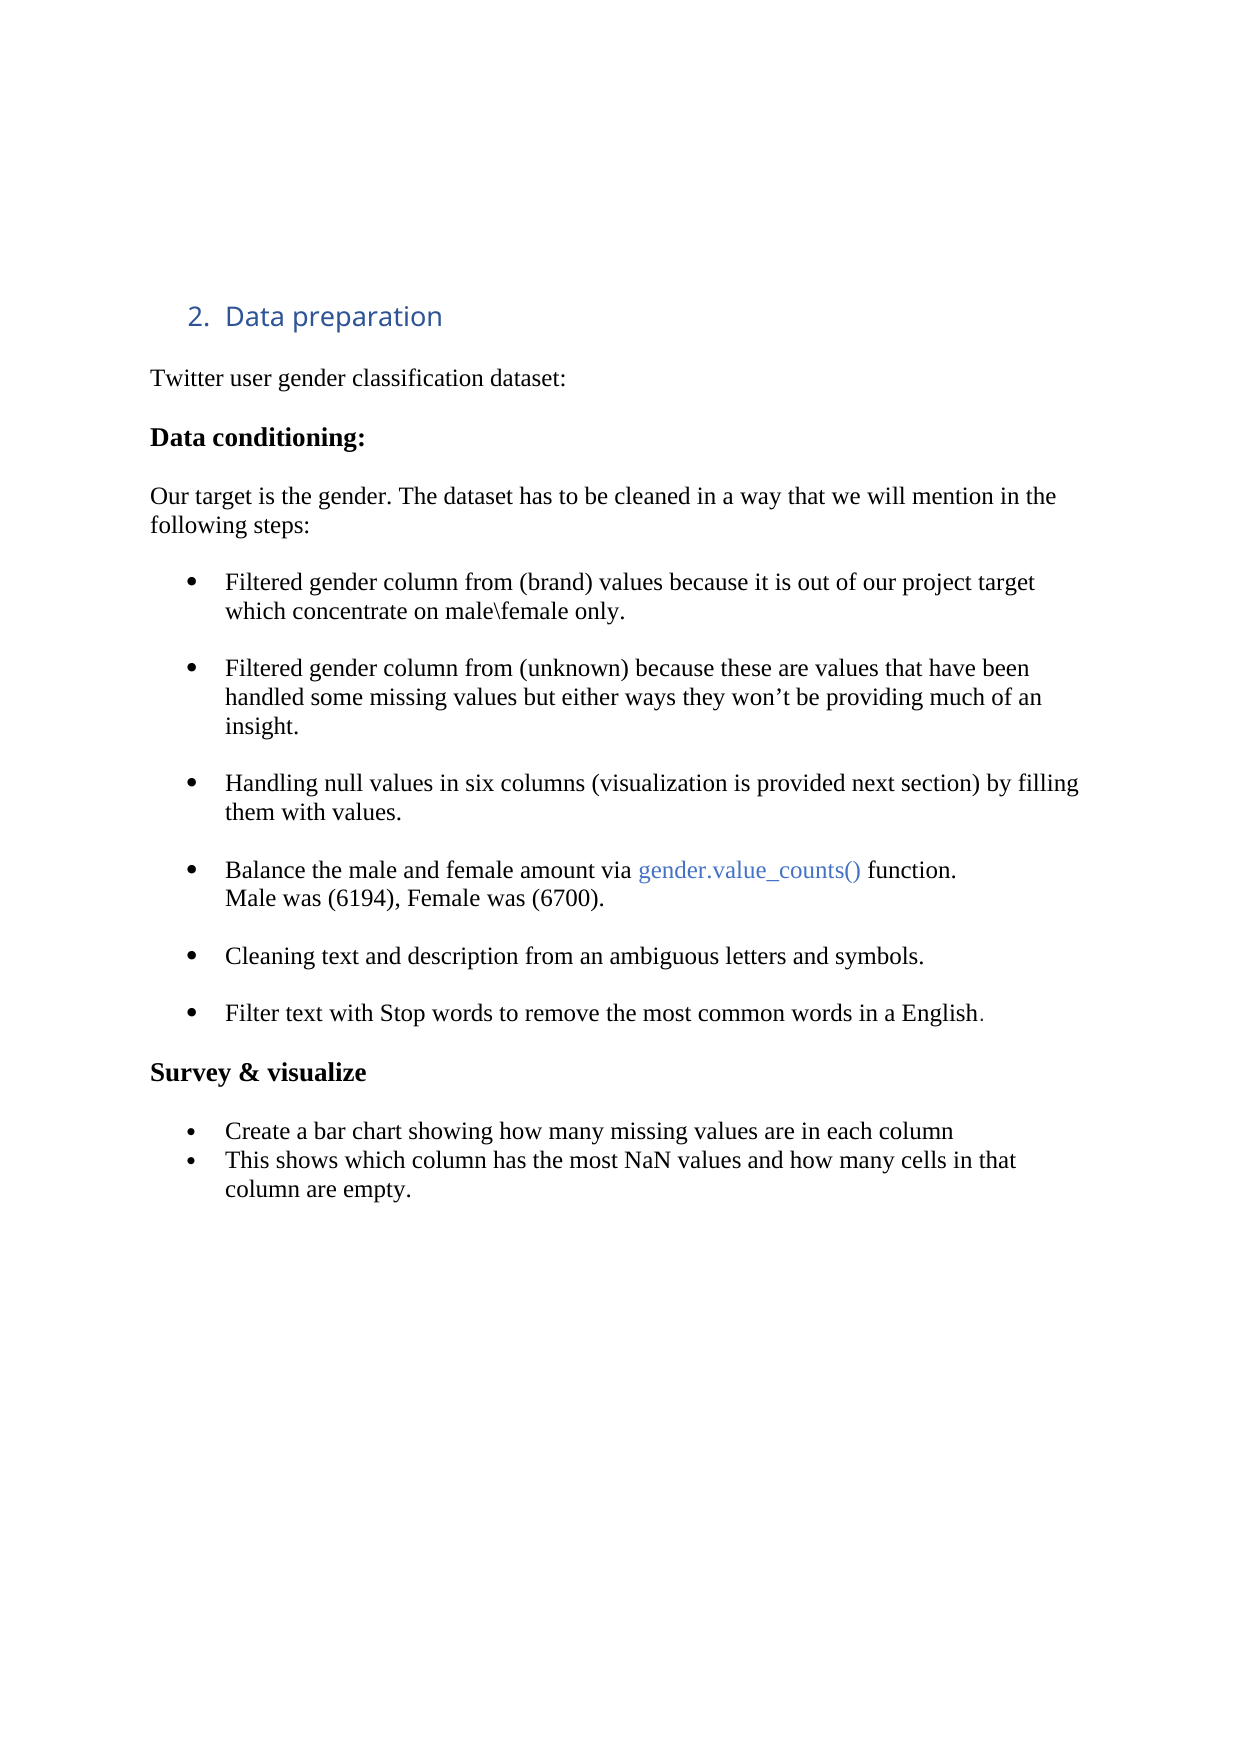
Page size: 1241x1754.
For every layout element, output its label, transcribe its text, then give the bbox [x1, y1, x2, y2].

list Filtered gender column from (brand) values because it is out of our project target which concentrate on male\female only. [187, 567, 1090, 625]
subtitle Data preparation [187, 298, 1090, 335]
list Create a bar chart showing how many missing values are in each column [187, 1116, 1090, 1145]
list Filter text with Stop words to remove the most common words in a English. [187, 998, 1090, 1027]
text Our target is the gender. The dataset has to be cleaned in a way that we will mention in the following steps: [150, 481, 1090, 538]
text Twitter user gender classification dataset: [150, 363, 1090, 392]
text Male was (6194), Female was (6700). [150, 883, 1090, 912]
text them with values. [187, 797, 1090, 826]
list Handling null values in six columns (visualization is provided next section) by filling [187, 768, 1090, 797]
list Cleaning text and description from an ambiguous letters and symbols. [187, 941, 1090, 970]
list This shows which column has the most NaN values and how many cells in that column are empty. [187, 1145, 1090, 1202]
list Balance the male and female amount via gender.value_counts() function. [187, 855, 1090, 883]
text Data conditioning: [150, 421, 1090, 452]
list Filtered gender column from (unknown) because these are values that have been handled some missing values but either ways they won’t be providing much of an insight. [187, 653, 1090, 740]
text Survey & visualize [150, 1056, 1090, 1087]
